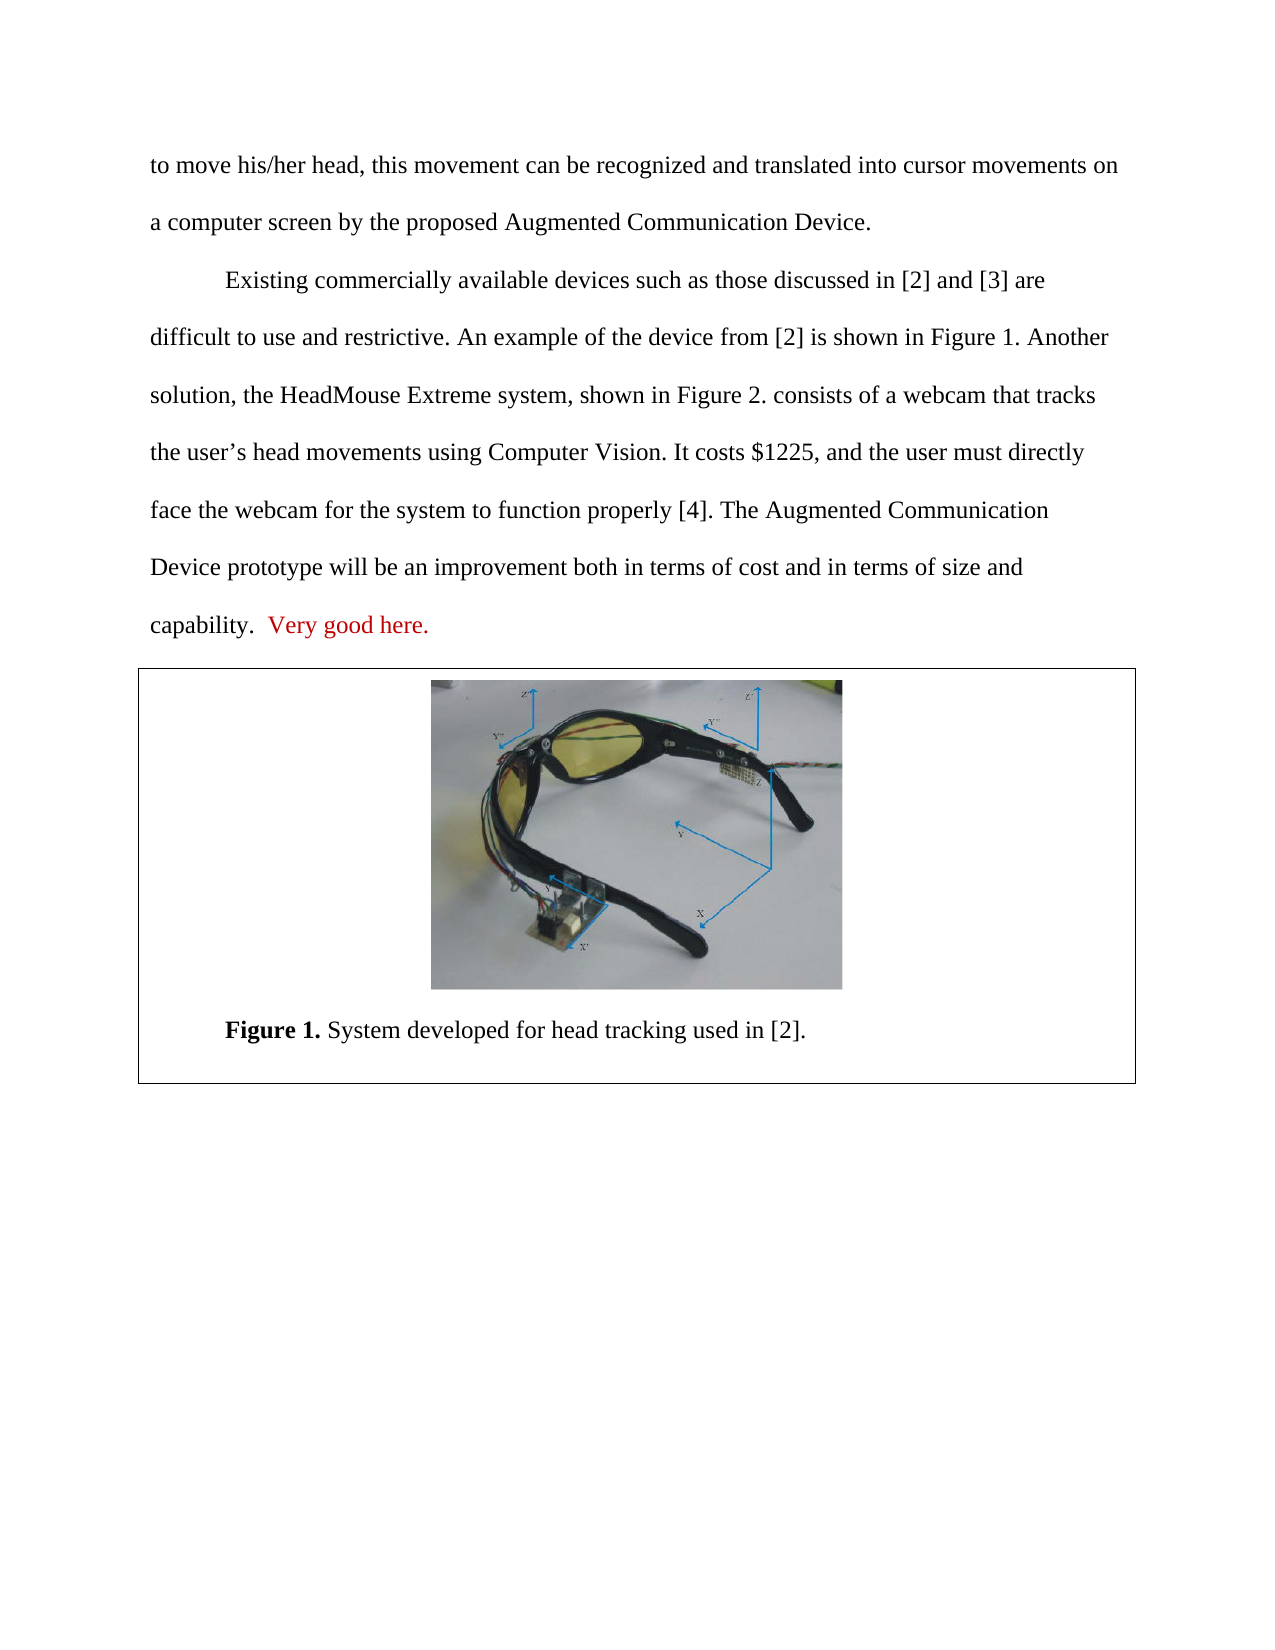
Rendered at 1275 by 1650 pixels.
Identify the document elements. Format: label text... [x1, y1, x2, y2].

text Existing commercially available devices such as those discussed in [2] and [3] are difficult to use and restrictive. An example of the device from [2] is shown in Figure 1. Another solution, the HeadMouse Extreme system, shown in Figure 2. consists of a webcam that tracks the user’s head movements using Computer Vision. It costs $1225, and the user must directly face the webcam for the system to function properly [4]. The Augmented Communication Device prototype will be an improvement both in terms of cost and in terms of size and capability. Very good here. [150, 265, 1125, 639]
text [150, 150, 1125, 236]
table_header Figure 1. System developed for head tracking used in [2]. [139, 669, 1135, 1082]
picture [431, 680, 843, 990]
